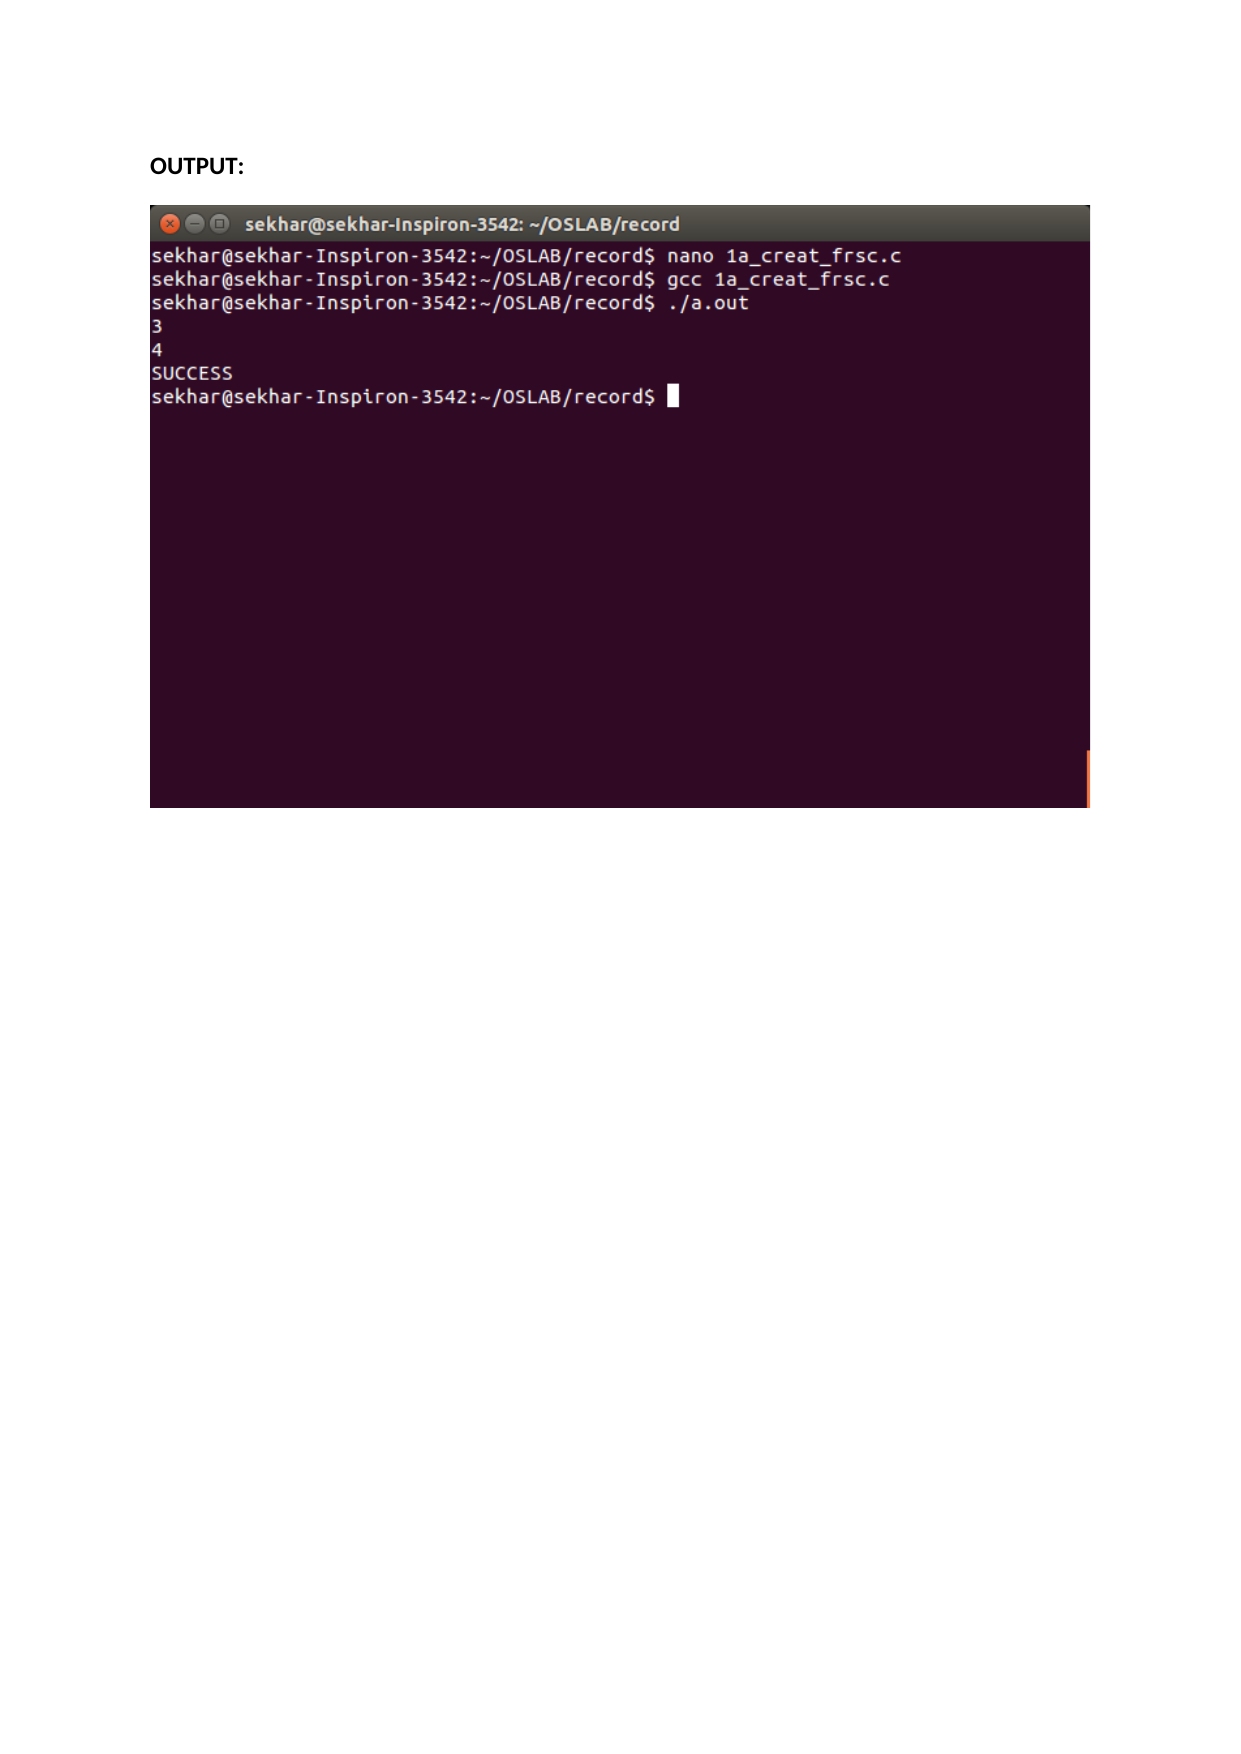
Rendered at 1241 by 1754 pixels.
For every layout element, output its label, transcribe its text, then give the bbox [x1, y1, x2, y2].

text OUTPUT: [150, 150, 1090, 181]
picture [150, 205, 1091, 808]
